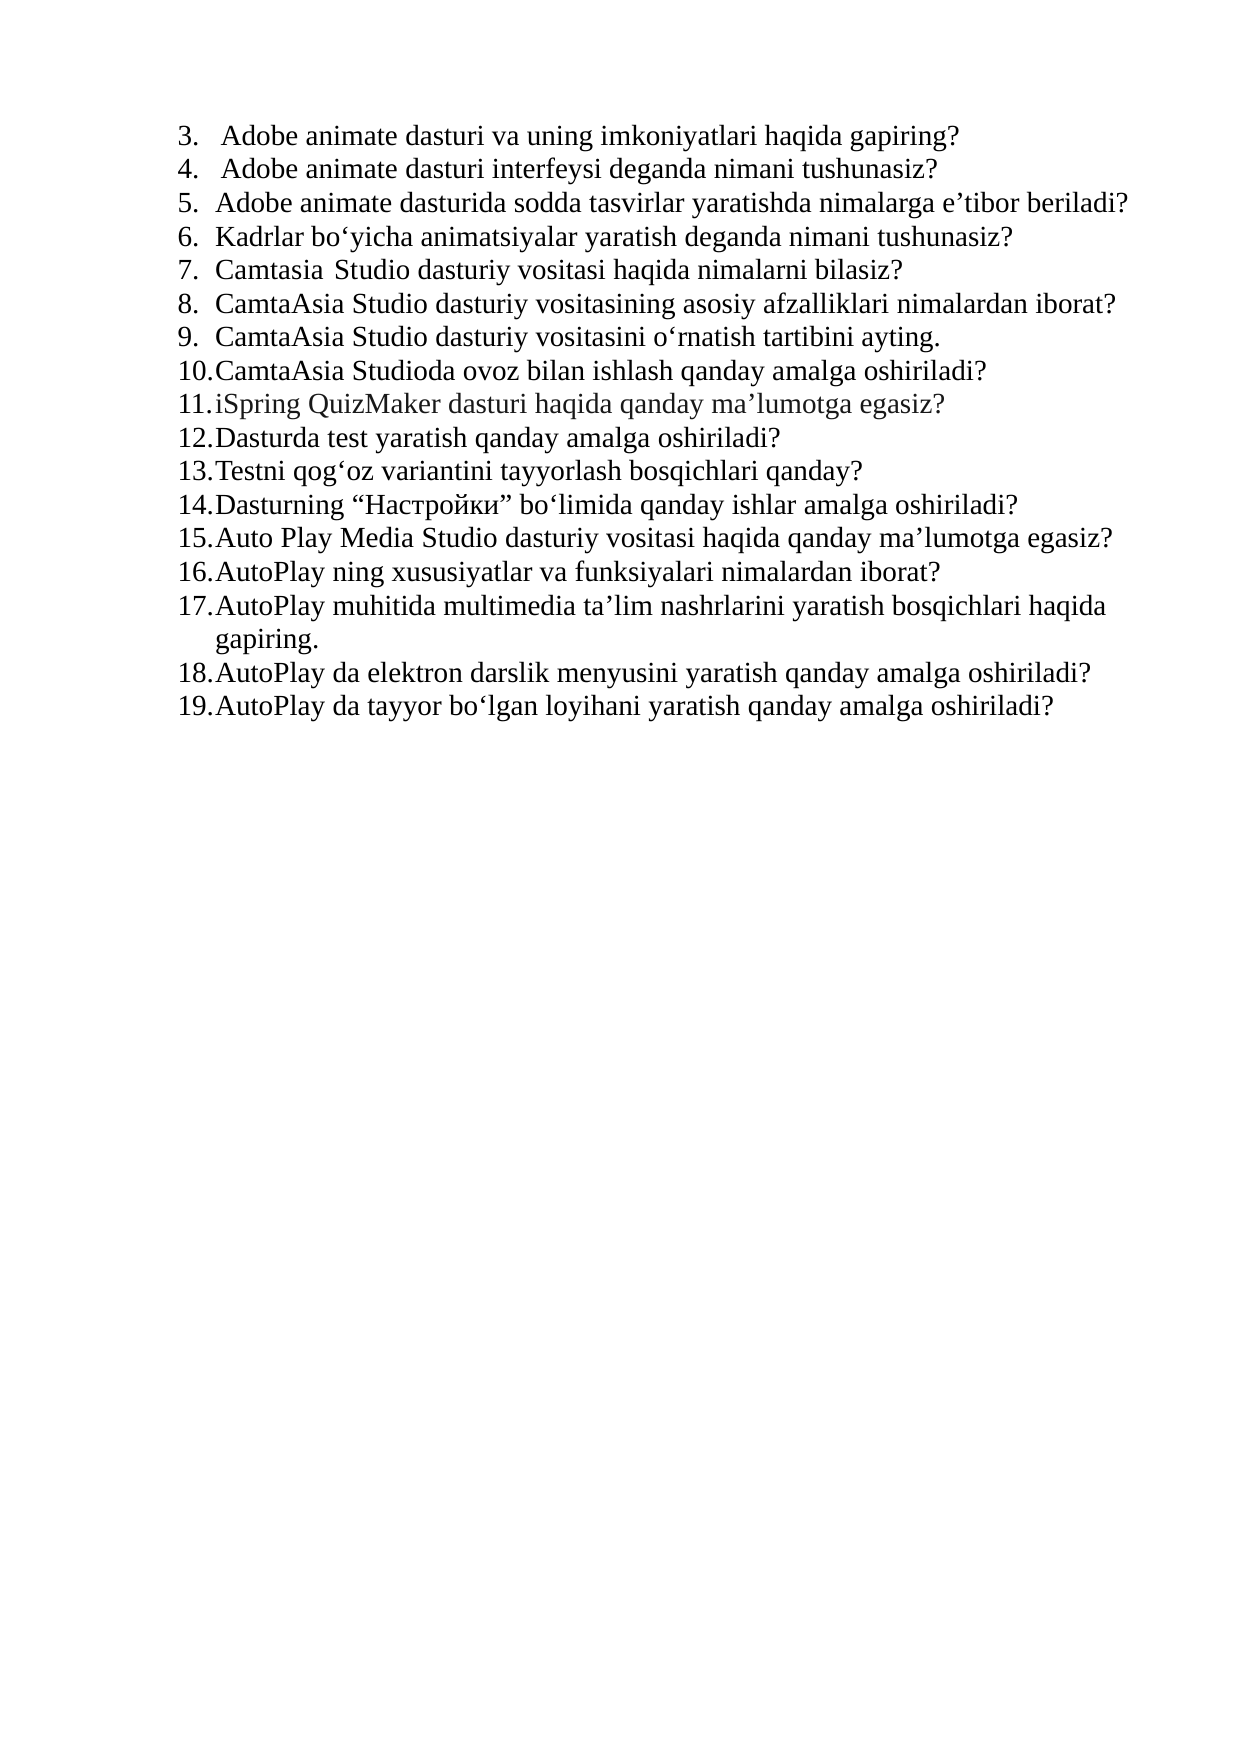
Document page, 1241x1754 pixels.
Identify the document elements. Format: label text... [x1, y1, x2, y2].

list AutoPlay da tayyor bo‘lgan loyihani yaratish qanday amalga oshiriladi? [177, 688, 1152, 722]
list Dasturning “Настройки” bo‘limida qanday ishlar amalga oshiriladi? [177, 487, 1152, 521]
list AutoPlay da elektron darslik menyusini yaratish qanday amalga oshiriladi? [177, 655, 1152, 688]
list Dasturda test yaratish qanday amalga oshiriladi? [177, 420, 1152, 453]
list AutoPlay muhitida multimedia ta’lim nashrlarini yaratish bosqichlari haqida gapiring. [177, 588, 1152, 655]
list iSpring QuizMaker dasturi haqida qanday ma’lumotga egasiz? [177, 386, 1152, 420]
list CamtaAsia Studio dasturiy vositasining asosiy afzalliklari nimalardan iborat? [177, 286, 1152, 319]
list Kadrlar bo‘yicha animatsiyalar yaratish deganda nimani tushunasiz? [177, 219, 1152, 252]
list CamtaAsia Studio dasturiy vositasini o‘rnatish tartibini ayting. [177, 319, 1152, 353]
list CamtaAsia Studioda ovoz bilan ishlash qanday amalga oshiriladi? [177, 353, 1152, 386]
list Adobe animate dasturi va uning imkoniyatlari haqida gapiring? [177, 118, 1152, 152]
list Auto Play Media Studio dasturiy vositasi haqida qanday ma’lumotga egasiz? [177, 521, 1152, 554]
list Adobe animate dasturida sodda tasvirlar yaratishda nimalarga e’tibor beriladi? [177, 185, 1152, 219]
list Camtasia Studio dasturiy vositasi haqida nimalarni bilasiz? [177, 252, 1152, 286]
list Testni qog‘oz variantini tayyorlash bosqichlari qanday? [177, 453, 1152, 487]
list Adobe animate dasturi interfeysi deganda nimani tushunasiz? [177, 152, 1152, 185]
list AutoPlay ning xususiyatlar va funksiyalari nimalardan iborat? [177, 554, 1152, 588]
